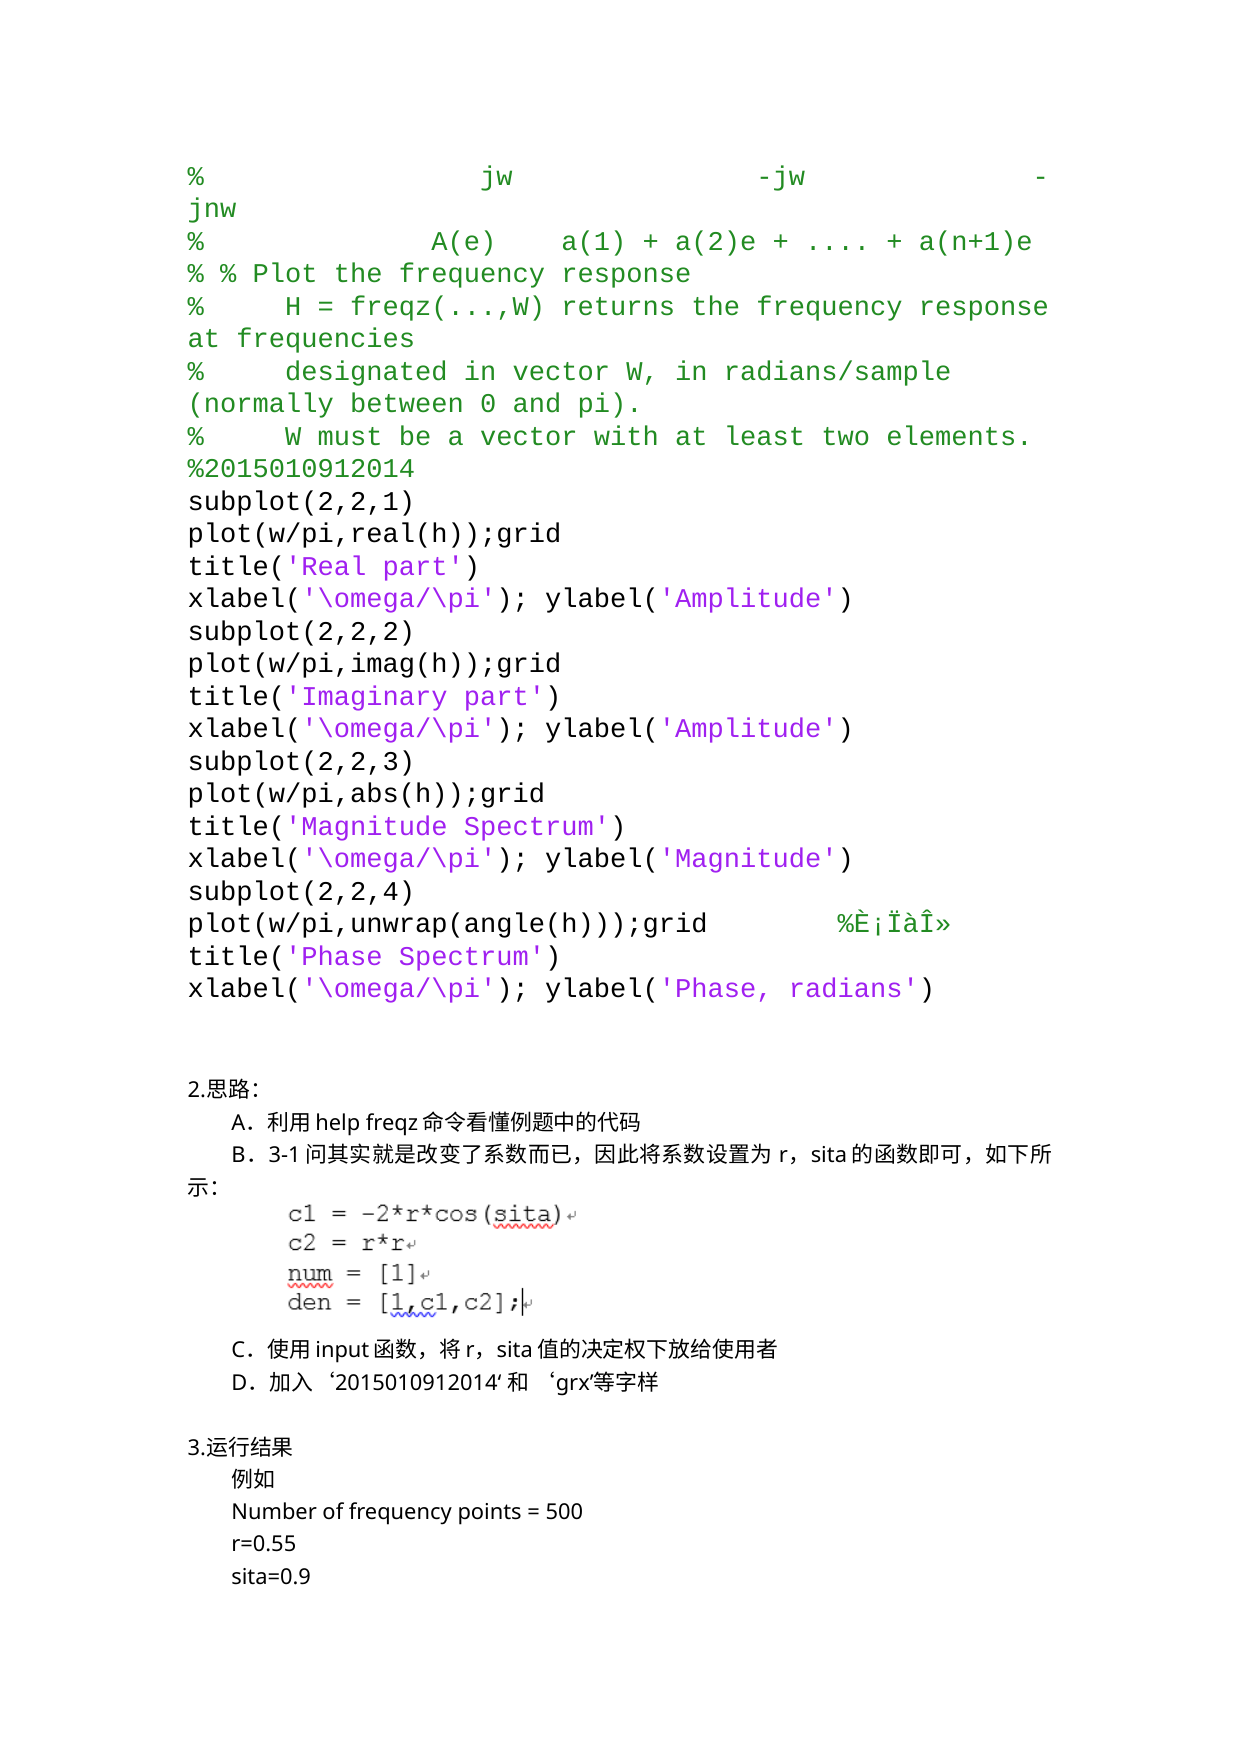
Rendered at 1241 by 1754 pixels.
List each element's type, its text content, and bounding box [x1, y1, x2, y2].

text Number of frequency points = 500 [187, 1494, 1053, 1527]
text B．3-1问其实就是改变了系数而已，因此将系数设置为r，sita的函数即可，如下所示： [187, 1137, 1053, 1202]
text % % Plot the frequency response [187, 259, 1053, 292]
text sita=0.9 [187, 1559, 1053, 1592]
text subplot(2,2,2) [187, 617, 1053, 649]
text C．使用input函数，将r，sita值的决定权下放给使用者 [187, 1332, 1053, 1364]
text title('Real part') [187, 552, 1053, 584]
text subplot(2,2,4) [187, 877, 1053, 909]
text % A(e) a(1) + a(2)e + .... + a(n+1)e [187, 227, 1053, 259]
text title('Phase Spectrum') [187, 942, 1053, 974]
text xlabel('\omega/\pi'); ylabel('Amplitude') [187, 584, 1053, 617]
text title('Imaginary part') [187, 682, 1053, 714]
text subplot(2,2,1) [187, 487, 1053, 519]
text A．利用help freqz命令看懂例题中的代码 [187, 1104, 1053, 1137]
text 3.运行结果 [187, 1429, 1053, 1462]
text plot(w/pi,unwrap(angle(h)));grid %È¡ÏàÎ» [187, 909, 1053, 942]
text r=0.55 [187, 1527, 1053, 1559]
text % H = freqz(...,W) returns the frequency response at frequencies [187, 292, 1053, 357]
text xlabel('\omega/\pi'); ylabel('Magnitude') [187, 844, 1053, 877]
text 例如 [187, 1462, 1053, 1494]
text % W must be a vector with at least two elements. [187, 422, 1053, 454]
text title('Magnitude Spectrum') [187, 812, 1053, 844]
text 2.思路： [187, 1072, 1053, 1104]
text subplot(2,2,3) [187, 747, 1053, 779]
text xlabel('\omega/\pi'); ylabel('Amplitude') [187, 714, 1053, 747]
text plot(w/pi,imag(h));grid [187, 649, 1053, 682]
text D．加入‘2015010912014‘ 和 ‘grx’等字样 [187, 1364, 1053, 1397]
picture [275, 1202, 600, 1321]
text plot(w/pi,real(h));grid [187, 519, 1053, 552]
text % jw -jw -jnw [187, 162, 1053, 227]
text xlabel('\omega/\pi'); ylabel('Phase, radians') [187, 974, 1053, 1007]
text % designated in vector W, in radians/sample (normally between 0 and pi). [187, 357, 1053, 422]
text %2015010912014 [187, 454, 1053, 487]
text plot(w/pi,abs(h));grid [187, 779, 1053, 812]
